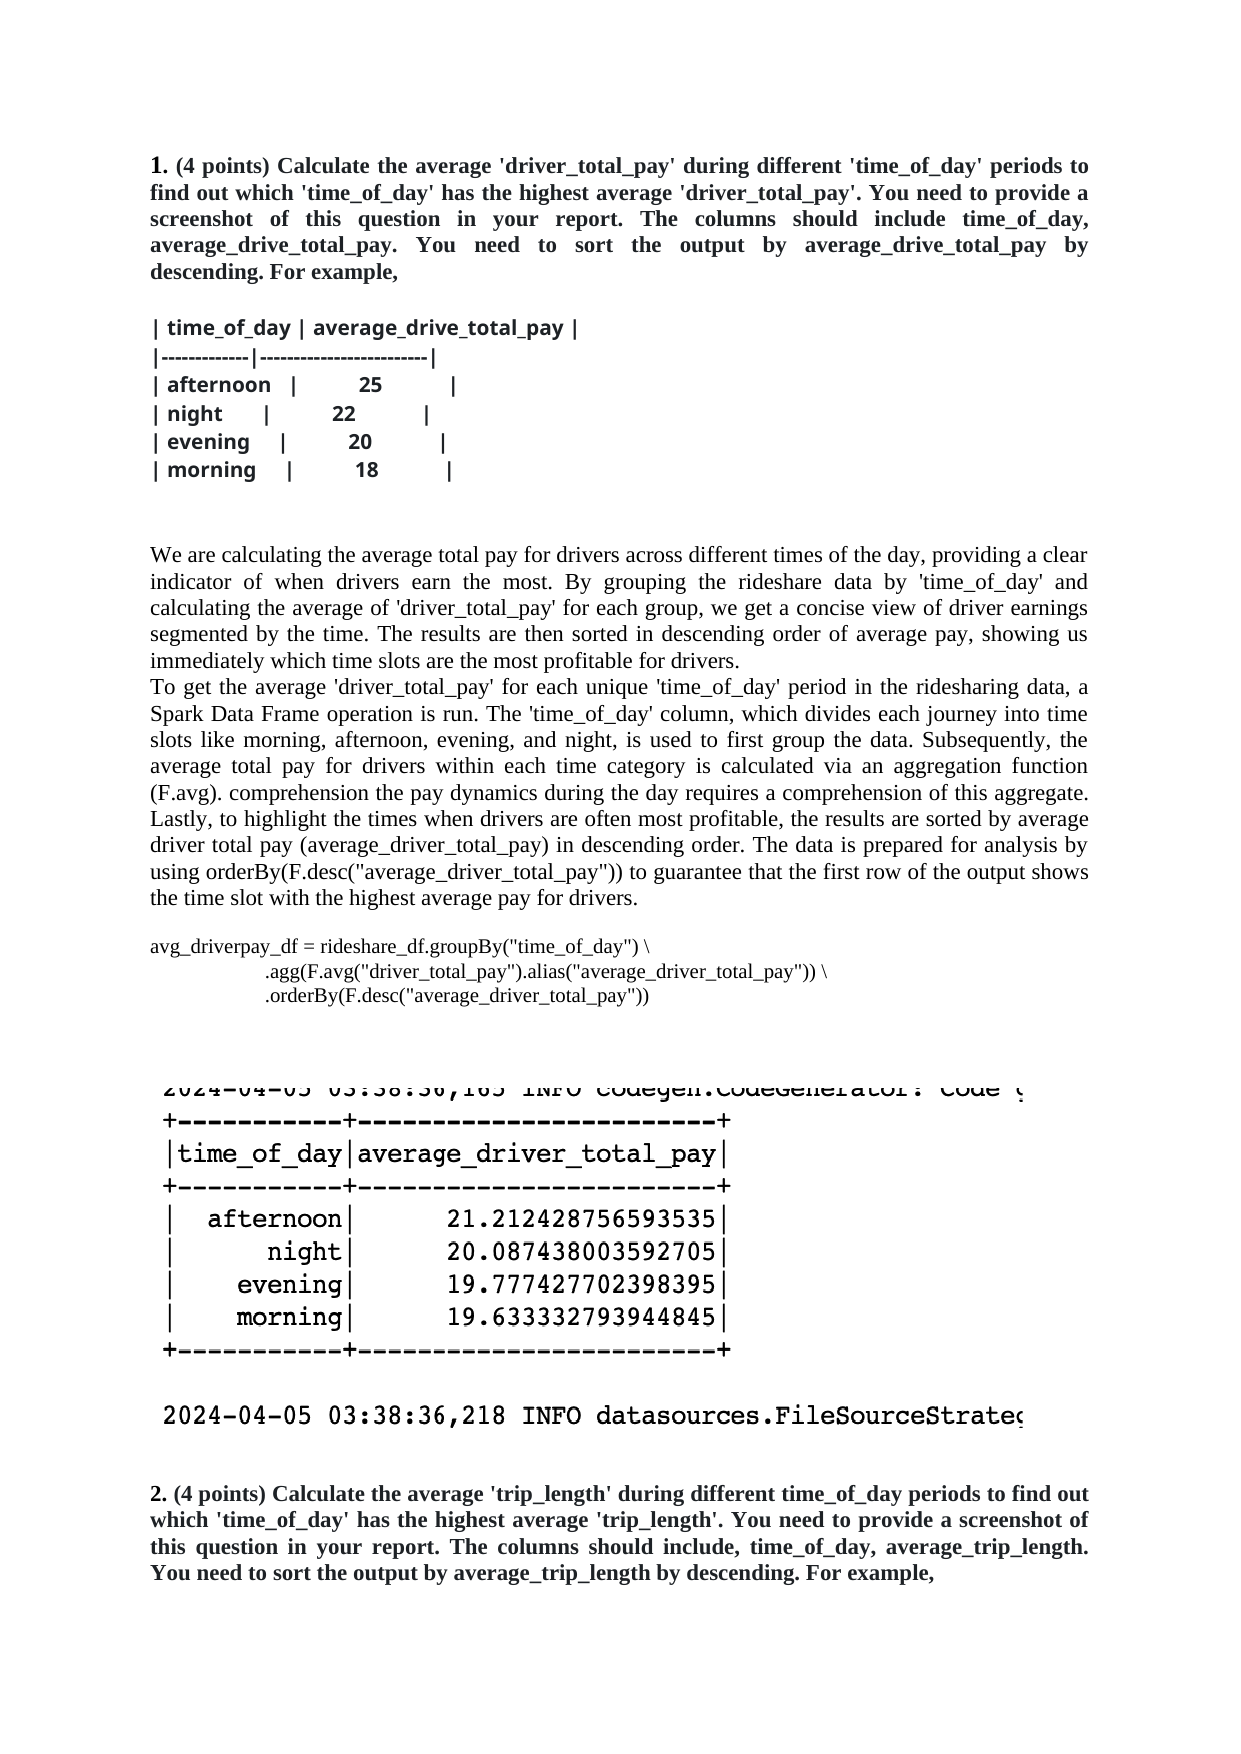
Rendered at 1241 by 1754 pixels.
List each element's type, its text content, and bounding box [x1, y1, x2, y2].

text To get the average 'driver_total_pay' for each unique 'time_of_day' period in the ridesharing data, a Spark Data Frame operation is run. The 'time_of_day' column, which divides each journey into time slots like morning, afternoon, evening, and night, is used to first group the data. Subsequently, the average total pay for drivers within each time category is calculated via an aggregation function (F.avg). comprehension the pay dynamics during the day requires a comprehension of this aggregate. Lastly, to highlight the times when drivers are often most profitable, the results are sorted by average driver total pay (average_driver_total_pay) in descending order. The data is prepared for analysis by using orderBy(F.desc("average_driver_total_pay")) to guarantee that the first row of the output shows the time slot with the highest average pay for drivers. [150, 673, 1090, 910]
text |-------------|-------------------------| [150, 342, 1090, 370]
text .agg(F.avg("driver_total_pay").alias("average_driver_total_pay")) \ [150, 958, 1090, 983]
text 1. (4 points) Calculate the average 'driver_total_pay' during different 'time_of_day' periods to find out which 'time_of_day' has the highest average 'driver_total_pay'. You need to provide a screenshot of this question in your report. The columns should include time_of_day, average_drive_total_pay. You need to sort the output by average_drive_total_pay by descending. For example, [150, 150, 1090, 284]
picture [150, 1088, 1023, 1428]
text | time_of_day | average_drive_total_pay | [150, 313, 1090, 342]
text .orderBy(F.desc("average_driver_total_pay")) [150, 983, 1090, 1007]
text 2. (4 points) Calculate the average 'trip_length' during different time_of_day periods to find out which 'time_of_day' has the highest average 'trip_length'. You need to provide a screenshot of this question in your report. The columns should include, time_of_day, average_trip_length. You need to sort the output by average_trip_length by descending. For example, [150, 1480, 1090, 1585]
text | morning | 18 | [150, 456, 1090, 484]
text | evening | 20 | [150, 427, 1090, 456]
text | afternoon | 25 | [150, 370, 1090, 399]
text We are calculating the average total pay for drivers across different times of the day, providing a clear indicator of when drivers earn the most. By grouping the rideshare data by 'time_of_day' and calculating the average of 'driver_total_pay' for each group, we get a concise view of driver earnings segmented by the time. The results are then sorted in descending order of average pay, showing us immediately which time slots are the most profitable for drivers. [150, 541, 1090, 673]
text | night | 22 | [150, 399, 1090, 427]
text avg_driverpay_df = rideshare_df.groupBy("time_of_day") \ [150, 934, 1090, 958]
